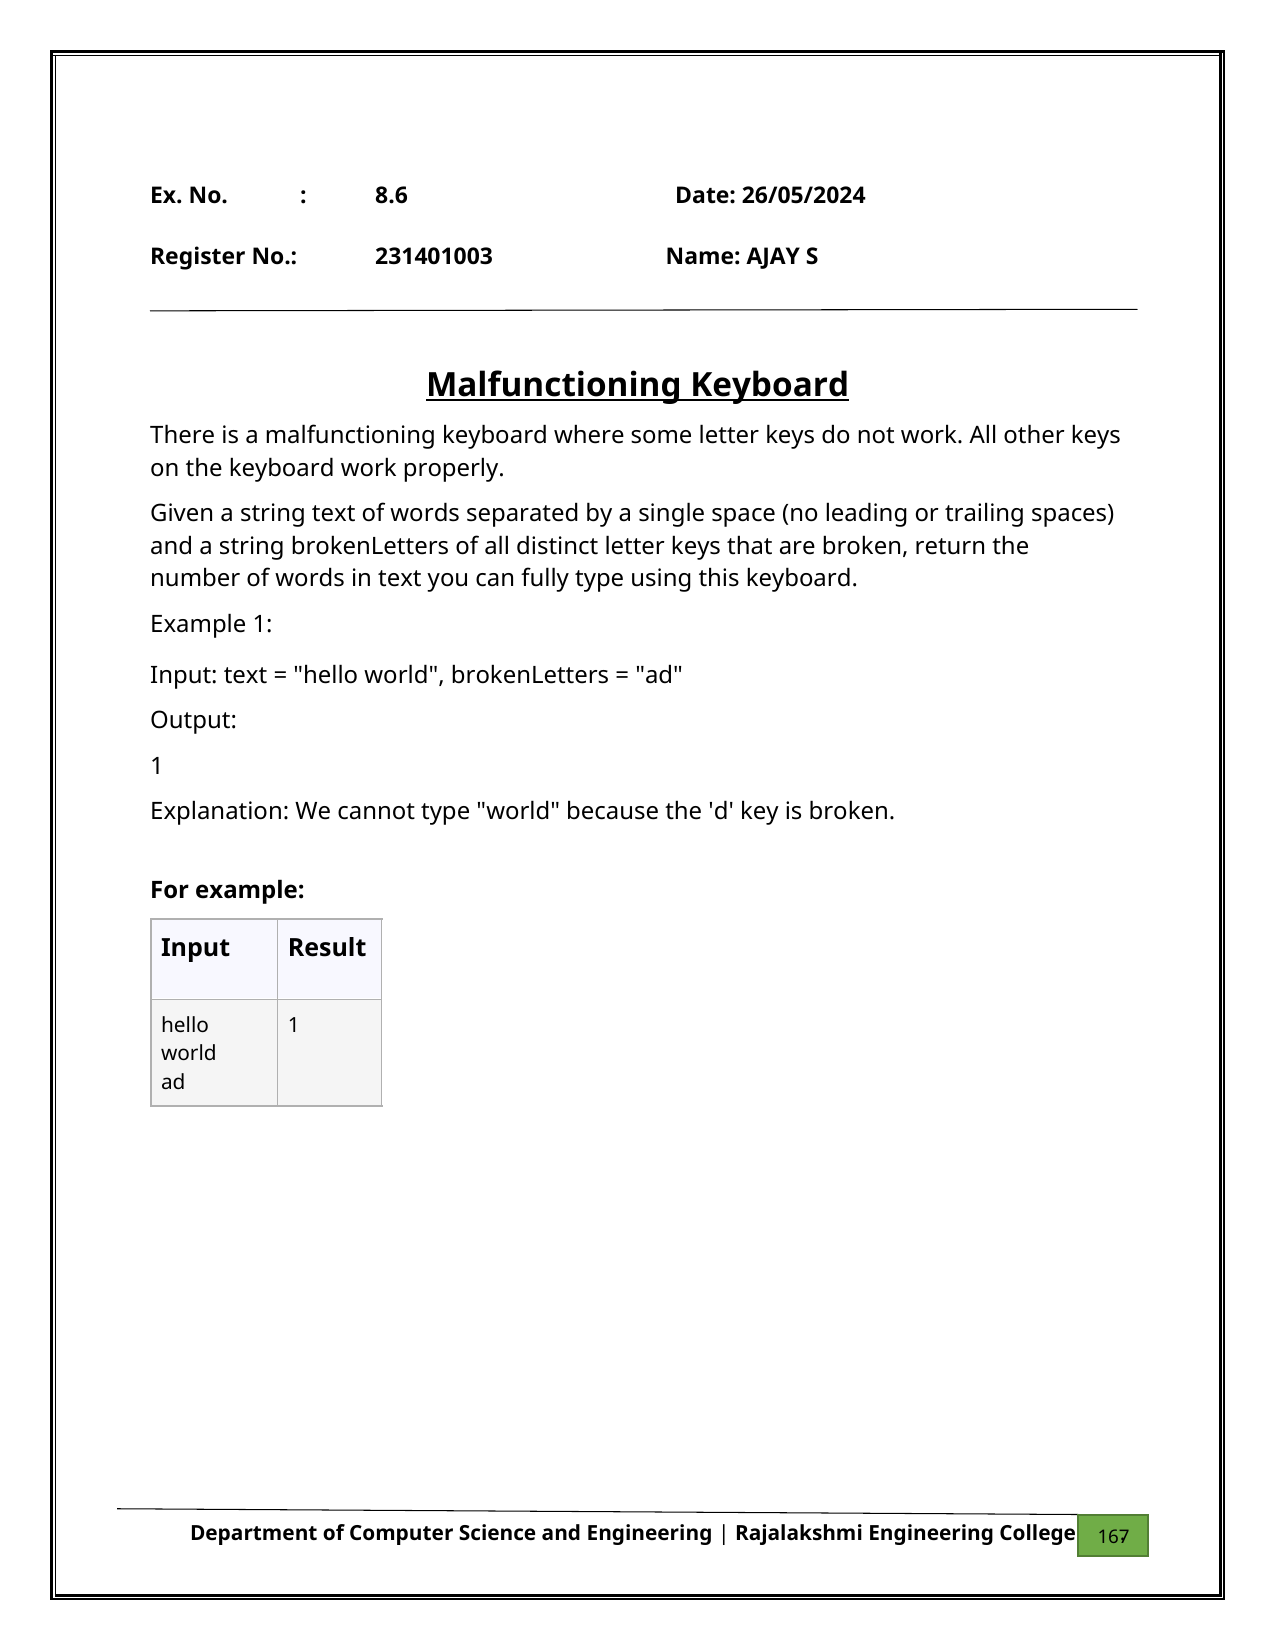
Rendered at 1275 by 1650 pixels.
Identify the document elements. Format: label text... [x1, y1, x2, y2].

table_cell hello world ad [152, 1000, 277, 1105]
text Register No.: 231401003 Name: AJAY S [150, 239, 1125, 271]
text Explanation: We cannot type "world" because the 'd' key is broken. [150, 793, 1125, 826]
table_header Input [152, 920, 277, 998]
text There is a malfunctioning keyboard where some letter keys do not work. All other keys on the keyboard work properly. [150, 418, 1125, 483]
text Malfunctioning Keyboard [150, 360, 1125, 406]
text Given a string text of words separated by a single space (no leading or trailing spaces) and a string brokenLetters of all distinct letter keys that are broken, return the number of words in text you can fully type using this keyboard. [150, 496, 1125, 594]
text Input: text = "hello world", brokenLetters = "ad" [150, 658, 1125, 691]
text Example 1: [150, 606, 1125, 639]
text Ex. No. : 8.6 Date: 26/05/2024 [150, 179, 1125, 210]
table_cell 1 [278, 1000, 381, 1105]
text 1 [150, 748, 1125, 781]
text For example: [150, 873, 1125, 905]
text Output: [150, 703, 1125, 736]
table_header Result [278, 920, 381, 998]
